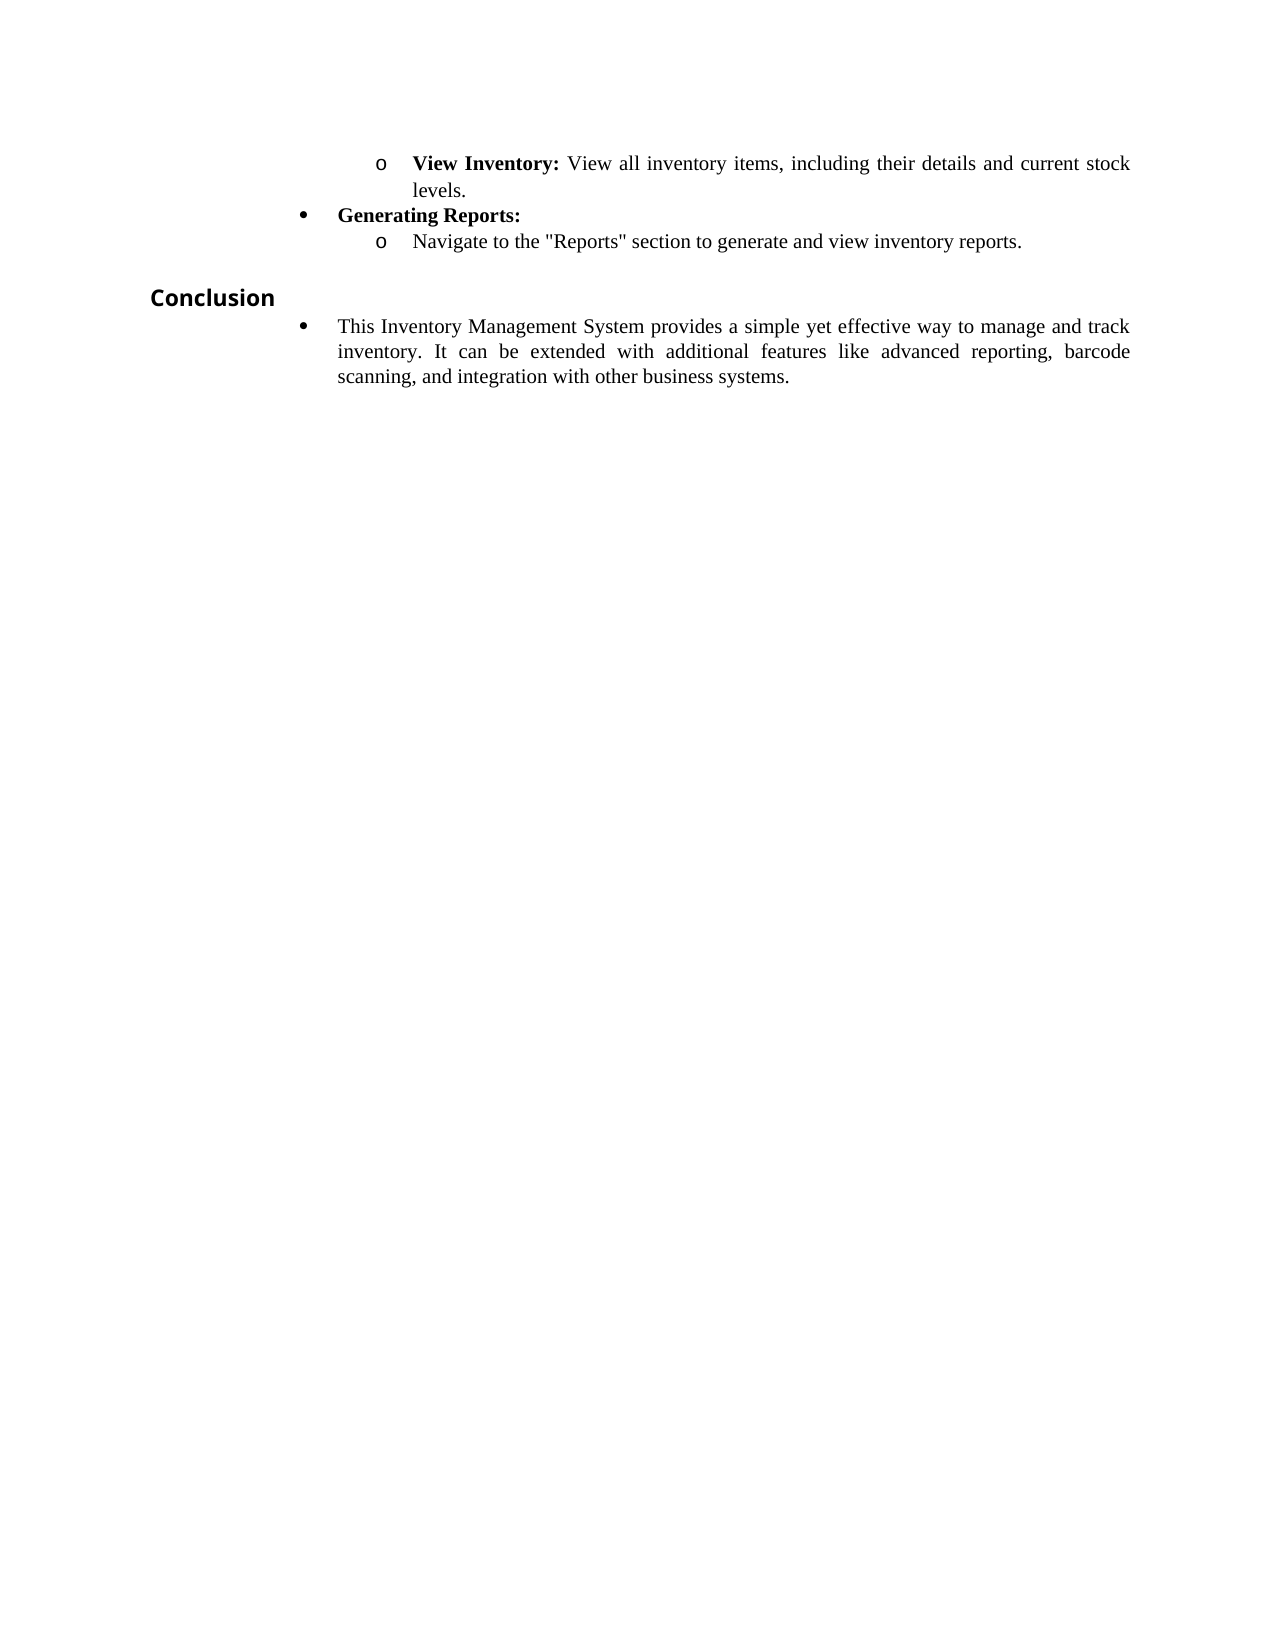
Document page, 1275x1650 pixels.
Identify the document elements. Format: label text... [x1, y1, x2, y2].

list This Inventory Management System provides a simple yet effective way to manage and track inventory. It can be extended with additional features like advanced reporting, barcode scanning, and integration with other business systems. [300, 314, 1131, 388]
list Generating Reports: [300, 203, 1131, 227]
list View Inventory: View all inventory items, including their details and current stock levels. [375, 151, 1131, 202]
text Conclusion [150, 281, 1131, 313]
list Navigate to the "Reports" section to generate and view inventory reports. [375, 229, 1131, 254]
